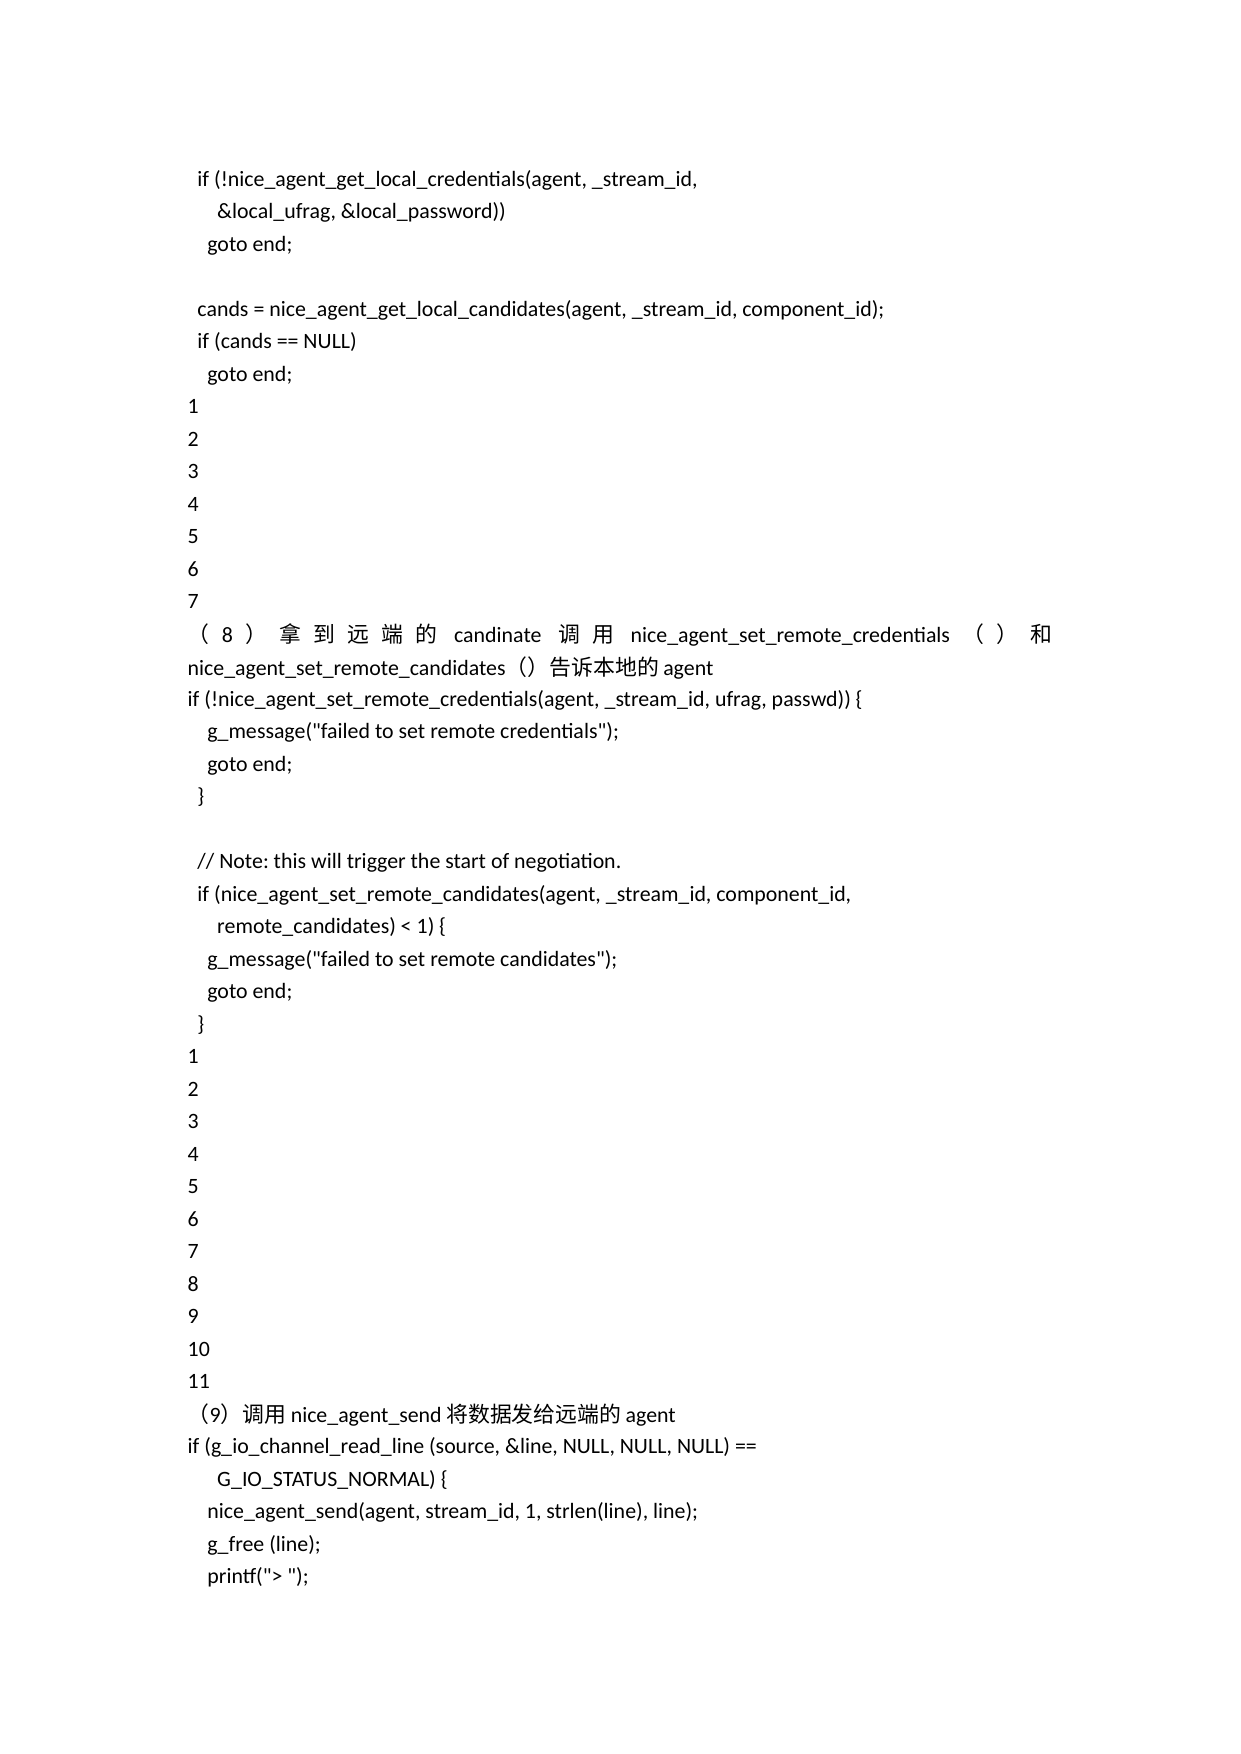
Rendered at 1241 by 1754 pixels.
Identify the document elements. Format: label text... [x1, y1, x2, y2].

text g_message("failed to set remote credentials"); [187, 714, 1053, 747]
text 6 [187, 552, 1053, 584]
text printf("> "); [187, 1559, 1053, 1592]
text 2 [187, 1072, 1053, 1104]
text } [187, 1007, 1053, 1039]
text g_message("failed to set remote candidates"); [187, 942, 1053, 974]
text g_free (line); [187, 1527, 1053, 1559]
text 10 [187, 1332, 1053, 1364]
text goto end; [187, 357, 1053, 389]
text G_IO_STATUS_NORMAL) { [187, 1462, 1053, 1494]
text 5 [187, 1169, 1053, 1202]
text 1 [187, 1039, 1053, 1072]
text 7 [187, 584, 1053, 617]
text （9）调用nice_agent_send将数据发给远端的agent [187, 1397, 1053, 1429]
text 11 [187, 1364, 1053, 1397]
text if (nice_agent_set_remote_candidates(agent, _stream_id, component_id, [187, 877, 1053, 909]
text goto end; [187, 974, 1053, 1007]
text &local_ufrag, &local_password)) [187, 194, 1053, 227]
text 9 [187, 1299, 1053, 1332]
text 7 [187, 1234, 1053, 1267]
text if (!nice_agent_get_local_credentials(agent, _stream_id, [187, 162, 1053, 194]
text 6 [187, 1202, 1053, 1234]
text remote_candidates) < 1) { [187, 909, 1053, 942]
text cands = nice_agent_get_local_candidates(agent, _stream_id, component_id); [187, 292, 1053, 324]
text nice_agent_send(agent, stream_id, 1, strlen(line), line); [187, 1494, 1053, 1527]
text 4 [187, 1137, 1053, 1169]
text 2 [187, 422, 1053, 454]
text goto end; [187, 747, 1053, 779]
text if (cands == NULL) [187, 324, 1053, 357]
text if (!nice_agent_set_remote_credentials(agent, _stream_id, ufrag, passwd)) { [187, 682, 1053, 714]
text 1 [187, 389, 1053, 422]
text 5 [187, 519, 1053, 552]
text （8）拿到远端的candinate调用nice_agent_set_remote_credentials（）和nice_agent_set_remote_candidates（）告诉本地的agent [187, 617, 1053, 682]
text goto end; [187, 227, 1053, 259]
text // Note: this will trigger the start of negotiation. [187, 844, 1053, 877]
text 4 [187, 487, 1053, 519]
text 8 [187, 1267, 1053, 1299]
text } [187, 779, 1053, 812]
text 3 [187, 1104, 1053, 1137]
text 3 [187, 454, 1053, 487]
text if (g_io_channel_read_line (source, &line, NULL, NULL, NULL) == [187, 1429, 1053, 1462]
